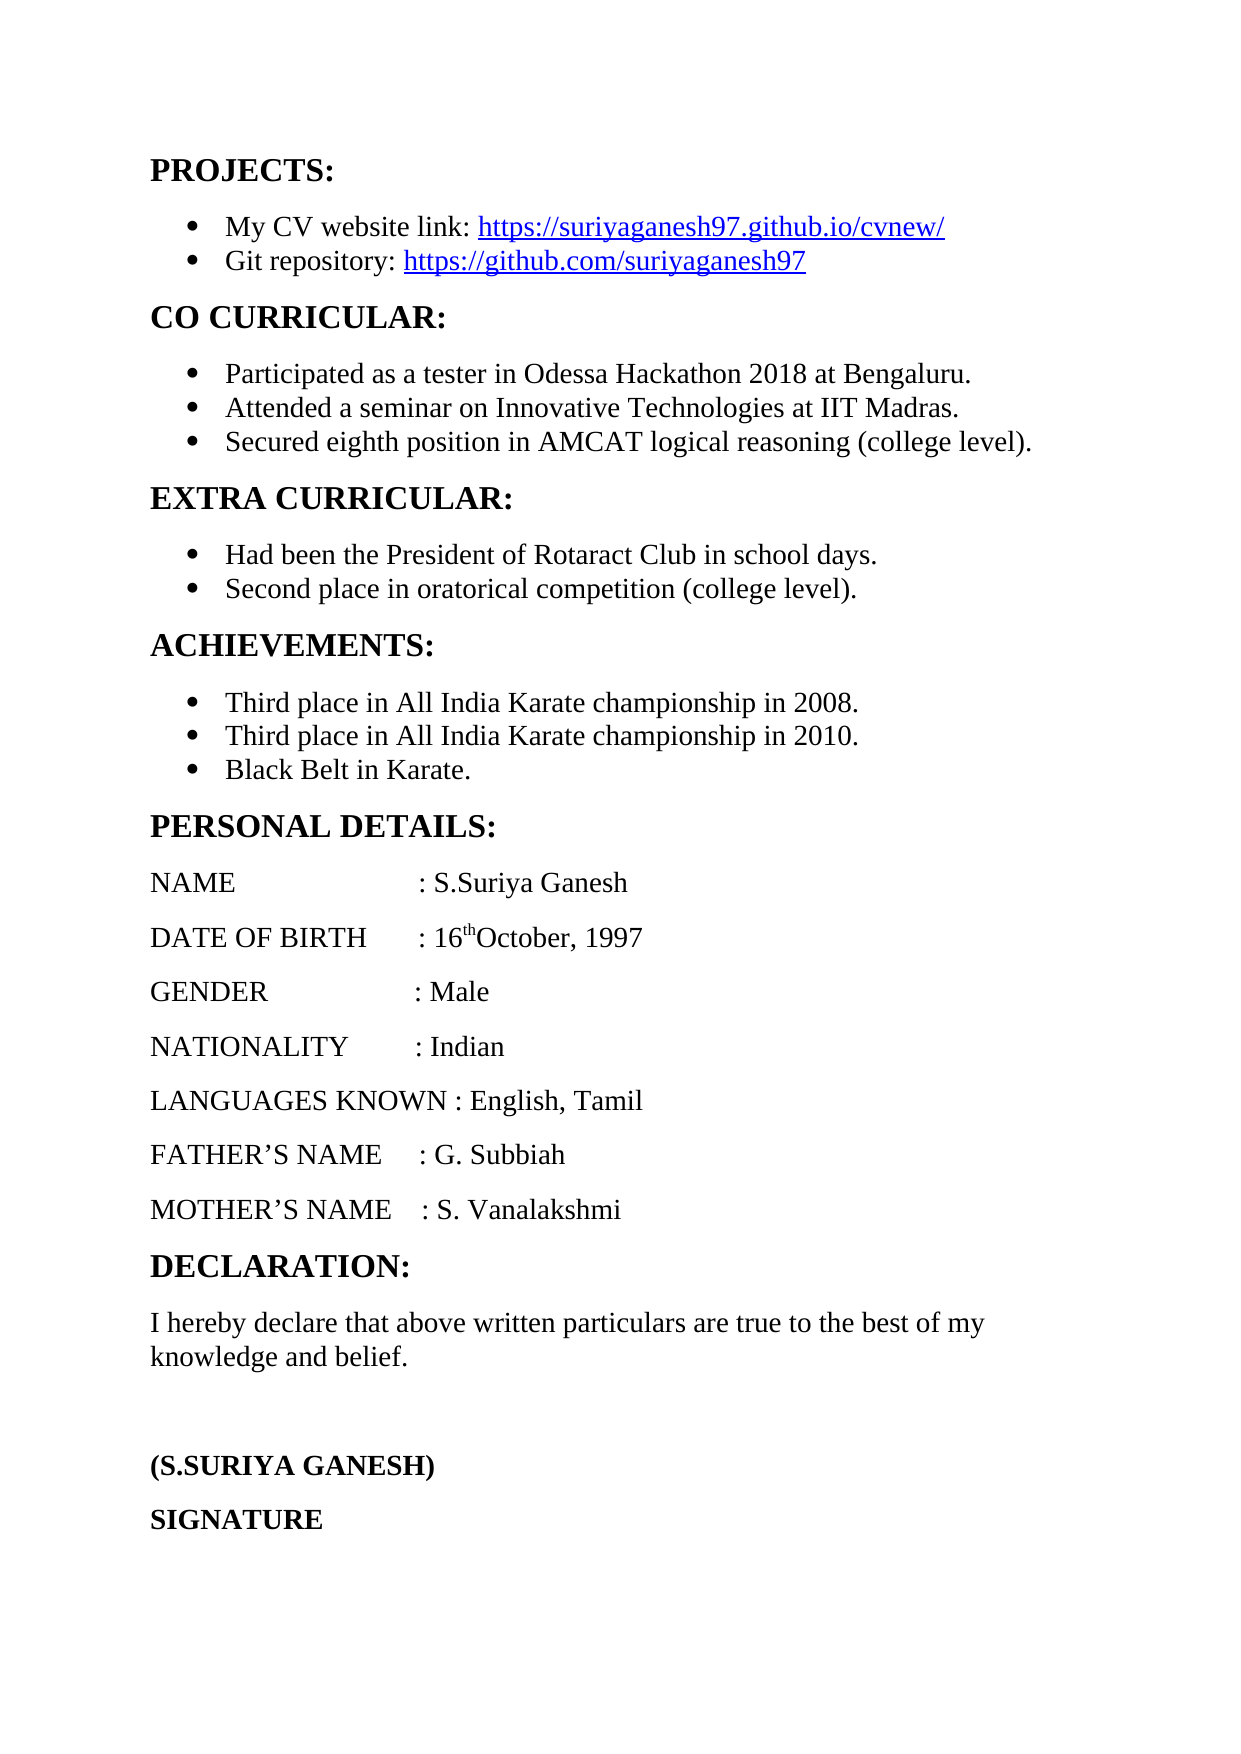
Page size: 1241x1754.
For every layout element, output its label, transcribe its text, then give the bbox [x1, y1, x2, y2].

list Third place in All India Karate championship in 2010. [187, 718, 1090, 752]
list My CV website link: https://suriyaganesh97.github.io/cvnew/ [187, 209, 1090, 243]
text MOTHER’S NAME : S. Vanalakshmi [150, 1192, 1090, 1225]
text LANGUAGES KNOWN : English, Tamil [150, 1083, 1090, 1117]
list Black Belt in Karate. [187, 752, 1090, 786]
list Attended a seminar on Innovative Technologies at IIT Madras. [187, 390, 1090, 424]
text PERSONAL DETAILS: [150, 806, 1090, 845]
text (S.SURIYA GANESH) [150, 1448, 1090, 1481]
text SIGNATURE [150, 1502, 1090, 1536]
list Secured eighth position in AMCAT logical reasoning (college level). [187, 424, 1090, 457]
list Third place in All India Karate championship in 2008. [187, 685, 1090, 718]
list Had been the President of Rotaract Club in school days. [187, 537, 1090, 571]
text ACHIEVEMENTS: [150, 626, 1090, 664]
text I hereby declare that above written particulars are true to the best of my knowledge and belief. [150, 1305, 1090, 1372]
text GENDER : Male [150, 974, 1090, 1008]
list Participated as a tester in Odessa Hackathon 2018 at Bengaluru. [187, 356, 1090, 390]
text FATHER’S NAME : G. Subbiah [150, 1137, 1090, 1171]
text DECLARATION: [150, 1246, 1090, 1284]
text EXTRA CURRICULAR: [150, 478, 1090, 517]
text DATE OF BIRTH : 16thOctober, 1997 [150, 920, 1090, 953]
text NATIONALITY : Indian [150, 1029, 1090, 1062]
list Second place in oratorical competition (college level). [187, 571, 1090, 605]
list Git repository: https://github.com/suriyaganesh97 [187, 243, 1090, 276]
text NAME : S.Suriya Ganesh [150, 866, 1090, 899]
text CO CURRICULAR: [150, 297, 1090, 336]
text PROJECTS: [150, 150, 1090, 188]
